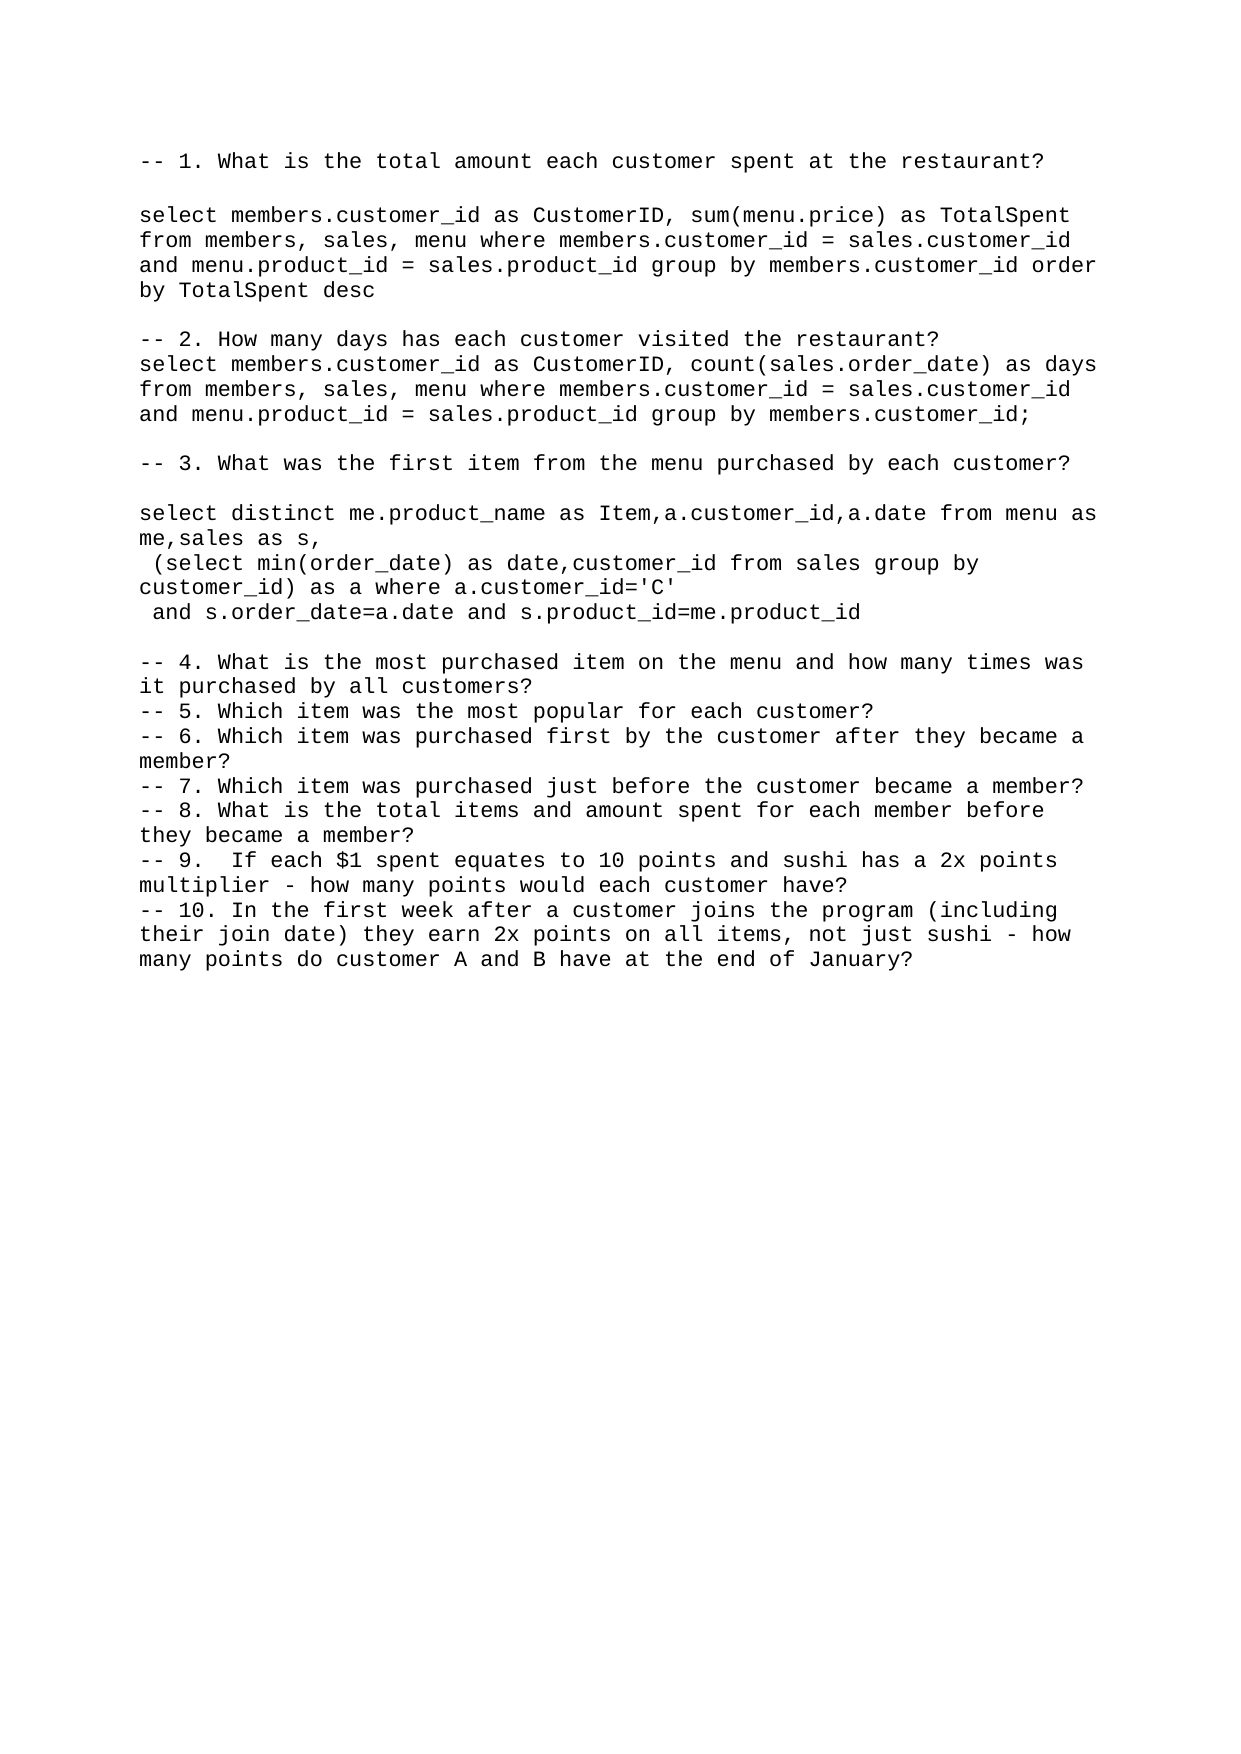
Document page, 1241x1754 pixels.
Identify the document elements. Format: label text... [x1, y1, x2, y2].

text select distinct me.product_name as Item,a.customer_id,a.date from menu as me,sales as s, [139, 502, 1101, 552]
text select members.customer_id as CustomerID, sum(menu.price) as TotalSpent from members, sales, menu where members.customer_id = sales.customer_id and menu.product_id = sales.product_id group by members.customer_id order by TotalSpent desc [139, 204, 1101, 304]
text -- 3. What was the first item from the menu purchased by each customer? [139, 452, 1101, 477]
text -- 1. What is the total amount each customer spent at the restaurant? [139, 150, 1101, 175]
text and s.order_date=a.date and s.product_id=me.product_id [139, 601, 1101, 626]
text -- 7. Which item was purchased just before the customer became a member? [139, 775, 1101, 799]
text -- 5. Which item was the most popular for each customer? [139, 700, 1101, 725]
text -- 10. In the first week after a customer joins the program (including their join date) they earn 2x points on all items, not just sushi - how many points do customer A and B have at the end of January? [139, 899, 1101, 973]
text (select min(order_date) as date,customer_id from sales group by customer_id) as a where a.customer_id='C' [139, 552, 1101, 601]
text -- 2. How many days has each customer visited the restaurant? [139, 328, 1101, 353]
text -- 8. What is the total items and amount spent for each member before they became a member? [139, 799, 1101, 849]
text select members.customer_id as CustomerID, count(sales.order_date) as days from members, sales, menu where members.customer_id = sales.customer_id and menu.product_id = sales.product_id group by members.customer_id; [139, 353, 1101, 428]
text -- 4. What is the most purchased item on the menu and how many times was it purchased by all customers? [139, 651, 1101, 700]
text -- 9. If each $1 spent equates to 10 points and sushi has a 2x points multiplier - how many points would each customer have? [139, 849, 1101, 899]
text -- 6. Which item was purchased first by the customer after they became a member? [139, 725, 1101, 775]
